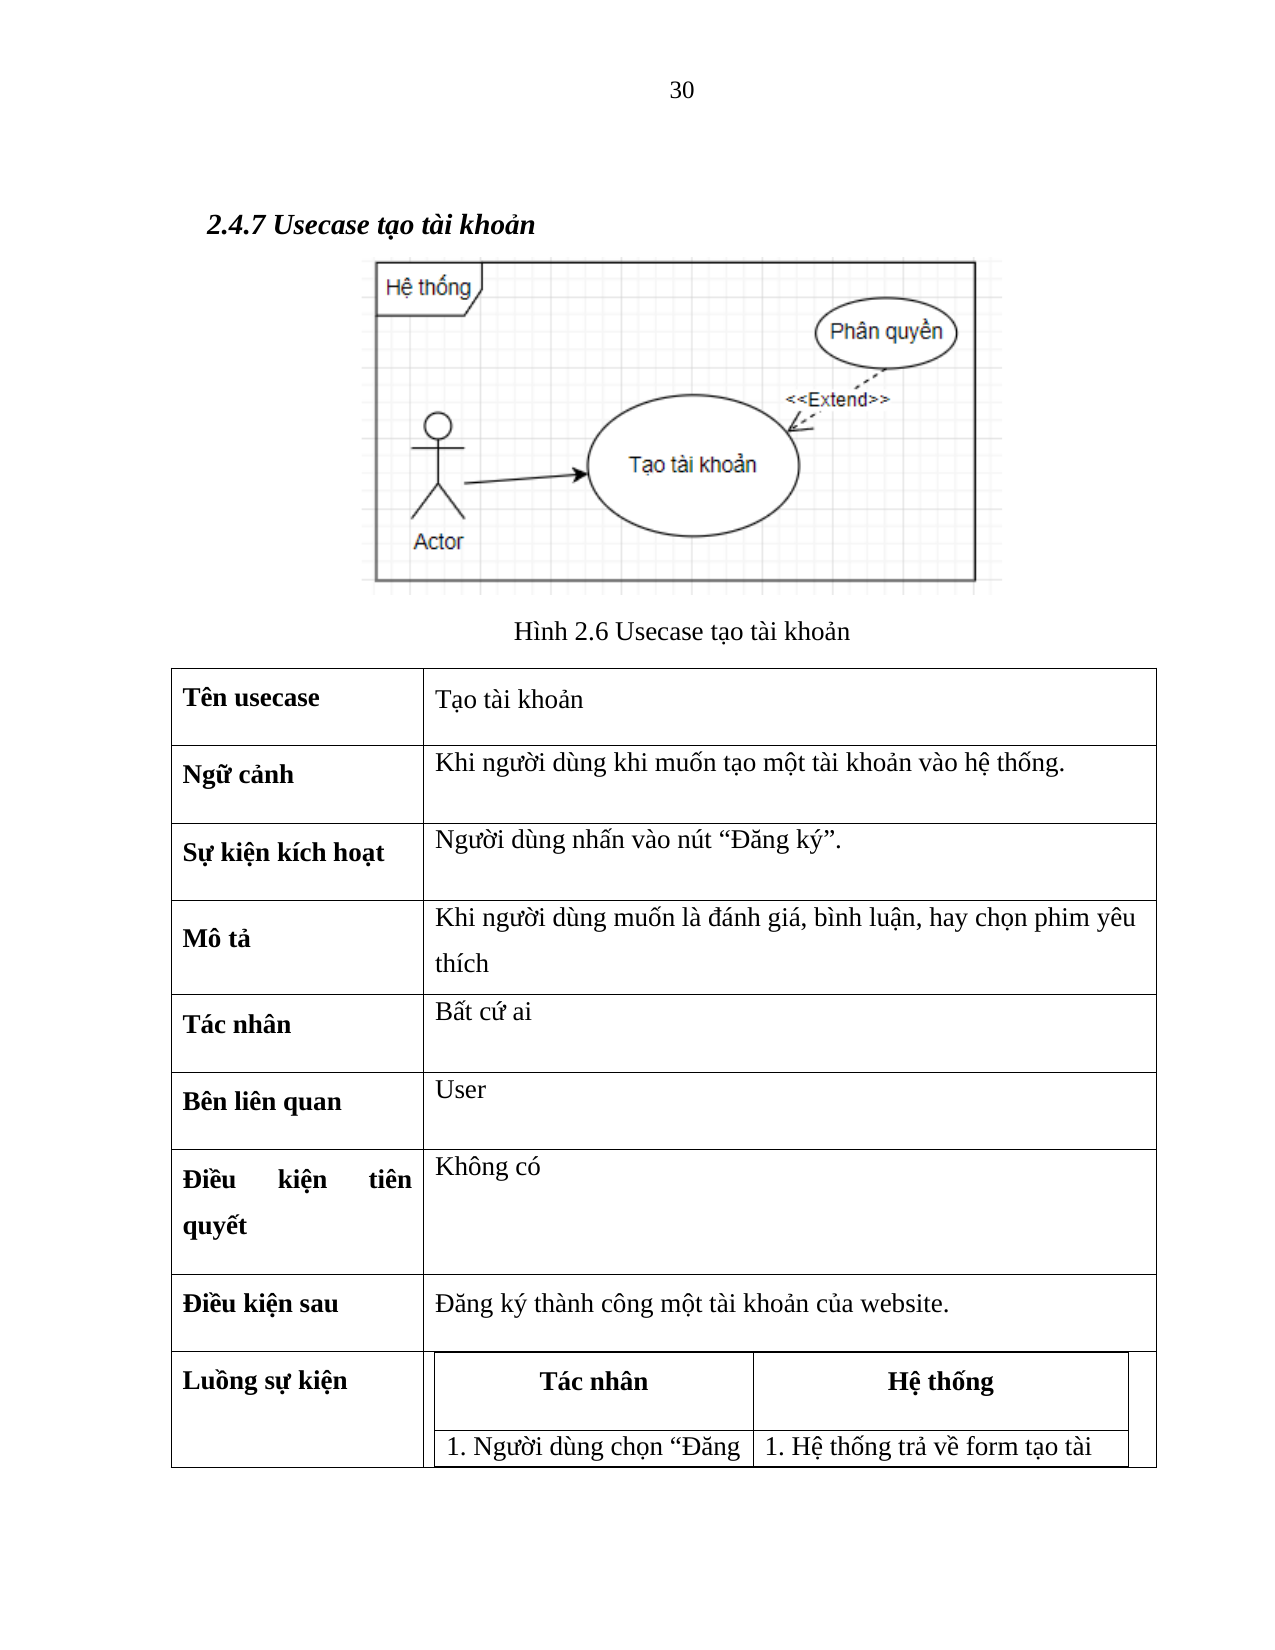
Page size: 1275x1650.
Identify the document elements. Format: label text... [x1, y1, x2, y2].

table_cell [424, 1352, 434, 1467]
table_cell [1129, 1352, 1156, 1467]
table_header Tên usecase [172, 669, 423, 745]
table_cell [435, 1353, 753, 1430]
table_cell Người dùng nhấn vào nút “Đăng ký”. [424, 824, 1156, 900]
table_cell Khi người dùng muốn là đánh giá, bình luận, hay chọn phim yêu thích [424, 901, 1156, 994]
picture [361, 257, 1003, 595]
table_cell Ngữ cảnh [172, 746, 423, 822]
table_cell Bất cứ ai [424, 995, 1156, 1072]
table_cell Sự kiện kích hoạt [172, 824, 423, 900]
text Hình 2.6 Usecase tạo tài khoản [207, 615, 1157, 647]
table_cell Điều kiện sau [172, 1275, 423, 1351]
table_cell Đăng ký thành công một tài khoản của website. [424, 1275, 1156, 1351]
text 2.4.7 Usecase tạo tài khoản [207, 207, 1157, 240]
table_cell Mô tả [172, 901, 423, 994]
table_cell Luồng sự kiện [172, 1352, 423, 1467]
table_cell Khi người dùng khi muốn tạo một tài khoản vào hệ thống. [424, 746, 1156, 822]
table_cell [754, 1431, 1128, 1466]
table_cell User [424, 1073, 1156, 1149]
table_cell Tác nhân [172, 995, 423, 1072]
table_cell Điều kiện tiên quyết [172, 1150, 423, 1273]
table_cell [435, 1431, 753, 1466]
table_cell [754, 1353, 1128, 1430]
table_cell Không có [424, 1150, 1156, 1273]
table_header Tạo tài khoản [424, 669, 1156, 745]
table_cell Bên liên quan [172, 1073, 423, 1149]
